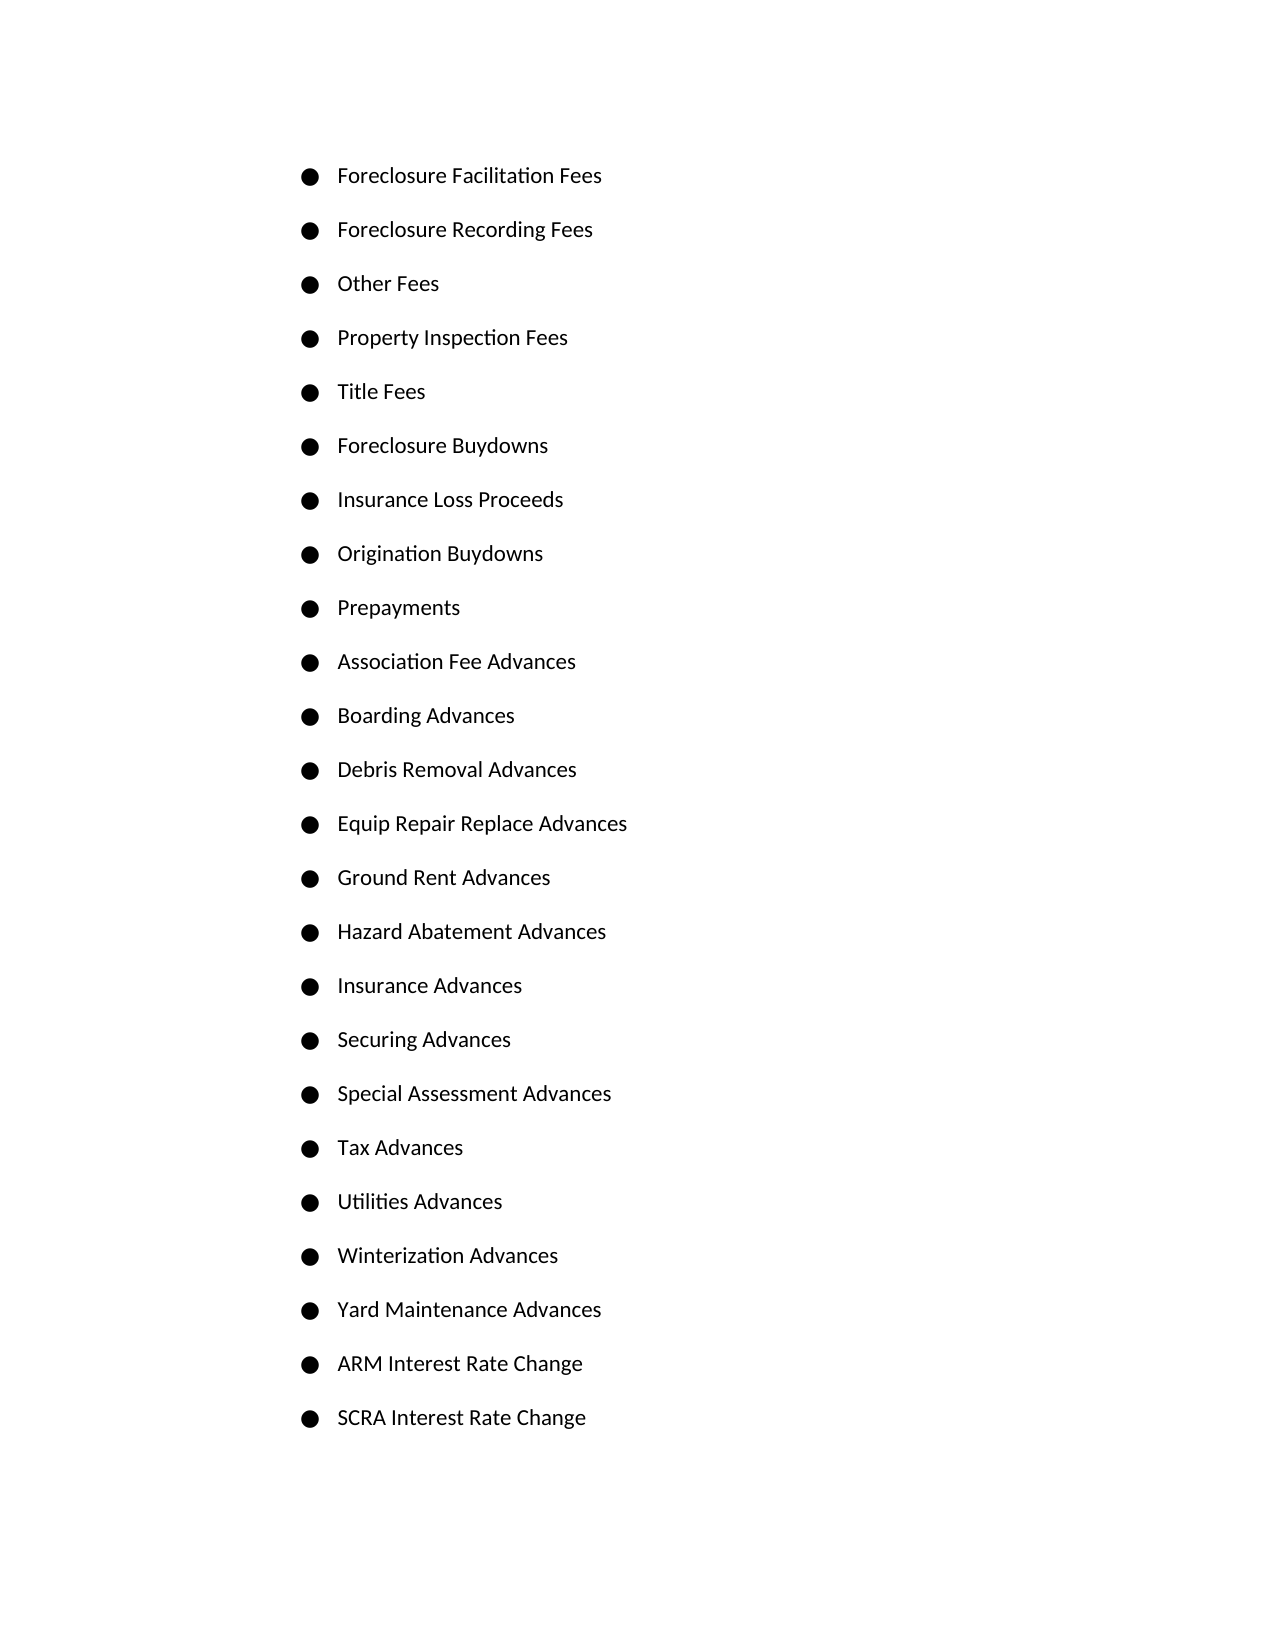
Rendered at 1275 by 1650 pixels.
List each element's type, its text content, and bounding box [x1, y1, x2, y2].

list Insurance Loss Proceeds [300, 474, 1125, 521]
list Prepayments [300, 582, 1125, 629]
list Tax Advances [300, 1121, 1125, 1168]
list Property Inspection Fees [300, 312, 1125, 359]
list Origination Buydowns [300, 528, 1125, 575]
list Foreclosure Facilitation Fees [300, 150, 1125, 197]
list Securing Advances [300, 1013, 1125, 1060]
list Debris Removal Advances [300, 743, 1125, 791]
list SCRA Interest Rate Change [300, 1391, 1125, 1438]
list Foreclosure Recording Fees [300, 204, 1125, 251]
list Association Fee Advances [300, 636, 1125, 683]
list Other Fees [300, 258, 1125, 305]
list Foreclosure Buydowns [300, 420, 1125, 467]
list Equip Repair Replace Advances [300, 797, 1125, 844]
list Hazard Abatement Advances [300, 905, 1125, 952]
list Ground Rent Advances [300, 851, 1125, 898]
list Insurance Advances [300, 959, 1125, 1006]
list Utilities Advances [300, 1175, 1125, 1222]
list Special Assessment Advances [300, 1067, 1125, 1114]
list Boarding Advances [300, 689, 1125, 737]
list Yard Maintenance Advances [300, 1283, 1125, 1330]
list Title Fees [300, 366, 1125, 413]
list ARM Interest Rate Change [300, 1337, 1125, 1384]
list Winterization Advances [300, 1229, 1125, 1276]
